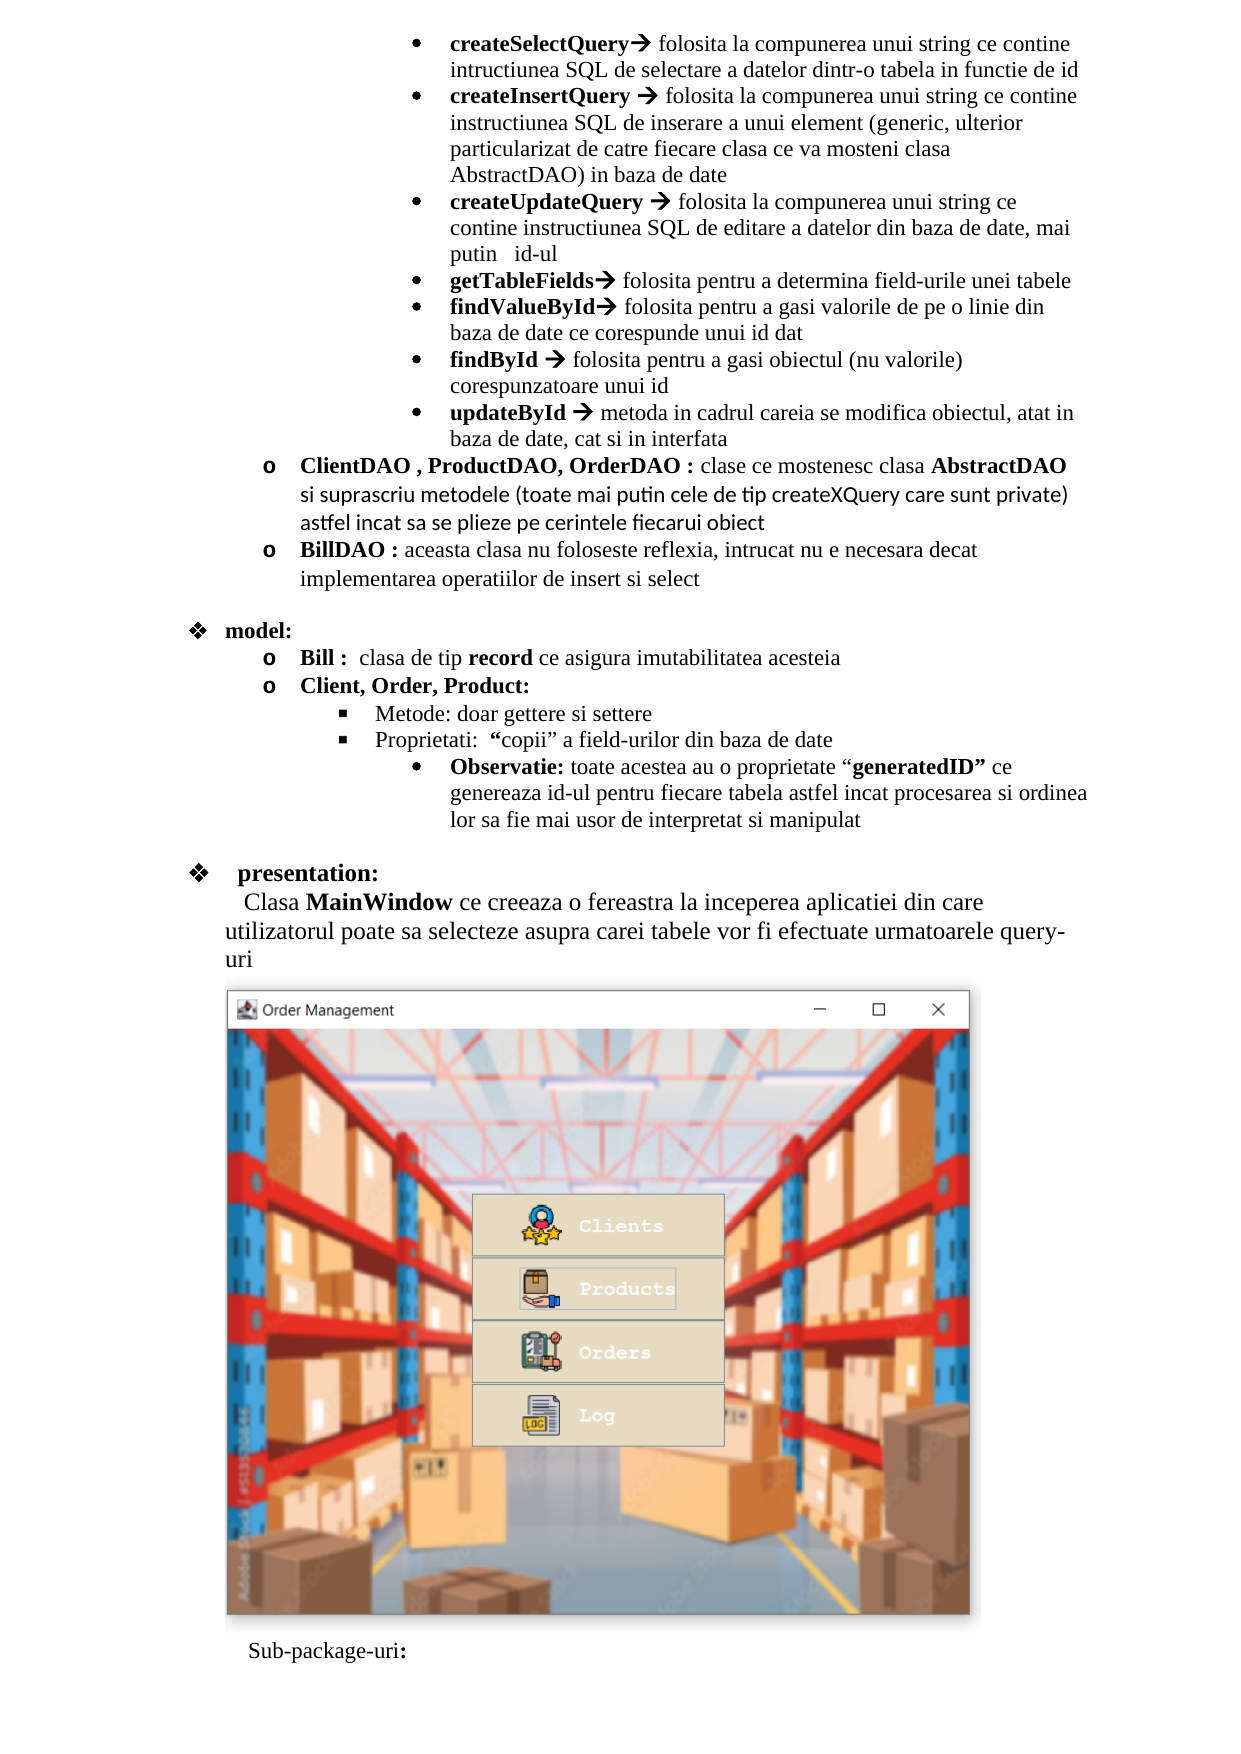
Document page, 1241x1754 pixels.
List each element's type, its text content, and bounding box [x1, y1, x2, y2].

list findValueById folosita pentru a gasi valorile de pe o linie din baza de date ce corespunde unui id dat [412, 293, 1090, 346]
list updateById metoda in cadrul careia se modifica obiectul, atat in baza de date, cat si in interfata [412, 398, 1090, 451]
list findById folosita pentru a gasi obiectul (nu valorile) corespunzatoare unui id [412, 346, 1090, 398]
list createUpdateQuery folosita la compunerea unui string ce contine instructiunea SQL de editare a datelor din baza de date, mai putin id-ul [412, 188, 1090, 267]
list BillDAO : aceasta clasa nu foloseste reflexia, intrucat nu e necesara decat implementarea operatiilor de insert si select [262, 536, 1090, 591]
list Client, Order, Product: [262, 672, 1090, 700]
list getTableFields folosita pentru a determina field-urile unei tabele [412, 267, 1090, 293]
list Bill : clasa de tip record ce asigura imutabilitatea acesteia [262, 644, 1090, 672]
list Observatie: toate acestea au o proprietate “generatedID” ce genereaza id-ul pentru fiecare tabela astfel incat procesarea si ordinea lor sa fie mai usor de interpretat si manipulat [412, 753, 1090, 832]
list model: [187, 617, 1090, 644]
list presentation: [187, 858, 1090, 887]
list createSelectQuery folosita la compunerea unui string ce contine intructiunea SQL de selectare a datelor dintr-o tabela in functie de id [412, 29, 1090, 82]
list Metode: doar gettere si settere [337, 700, 1090, 727]
picture [225, 973, 982, 1638]
text Clasa MainWindow ce creeaza o fereastra la inceperea aplicatiei din care utilizatorul poate sa selecteze asupra carei tabele vor fi efectuate urmatoarele query-uri [225, 887, 1090, 973]
text Sub-package-uri: [225, 1637, 1090, 1664]
list ClientDAO , ProductDAO, OrderDAO : clase ce mostenesc clasa AbstractDAO si suprascriu metodele (toate mai putin cele de tip createXQuery care sunt private) astfel incat sa se plieze pe cerintele fiecarui obiect [262, 451, 1090, 536]
list Proprietati: “copii” a field-urilor din baza de date [337, 727, 1090, 753]
list createInsertQuery folosita la compunerea unui string ce contine instructiunea SQL de inserare a unui element (generic, ulterior particularizat de catre fiecare clasa ce va mosteni clasa AbstractDAO) in baza de date [412, 82, 1090, 188]
